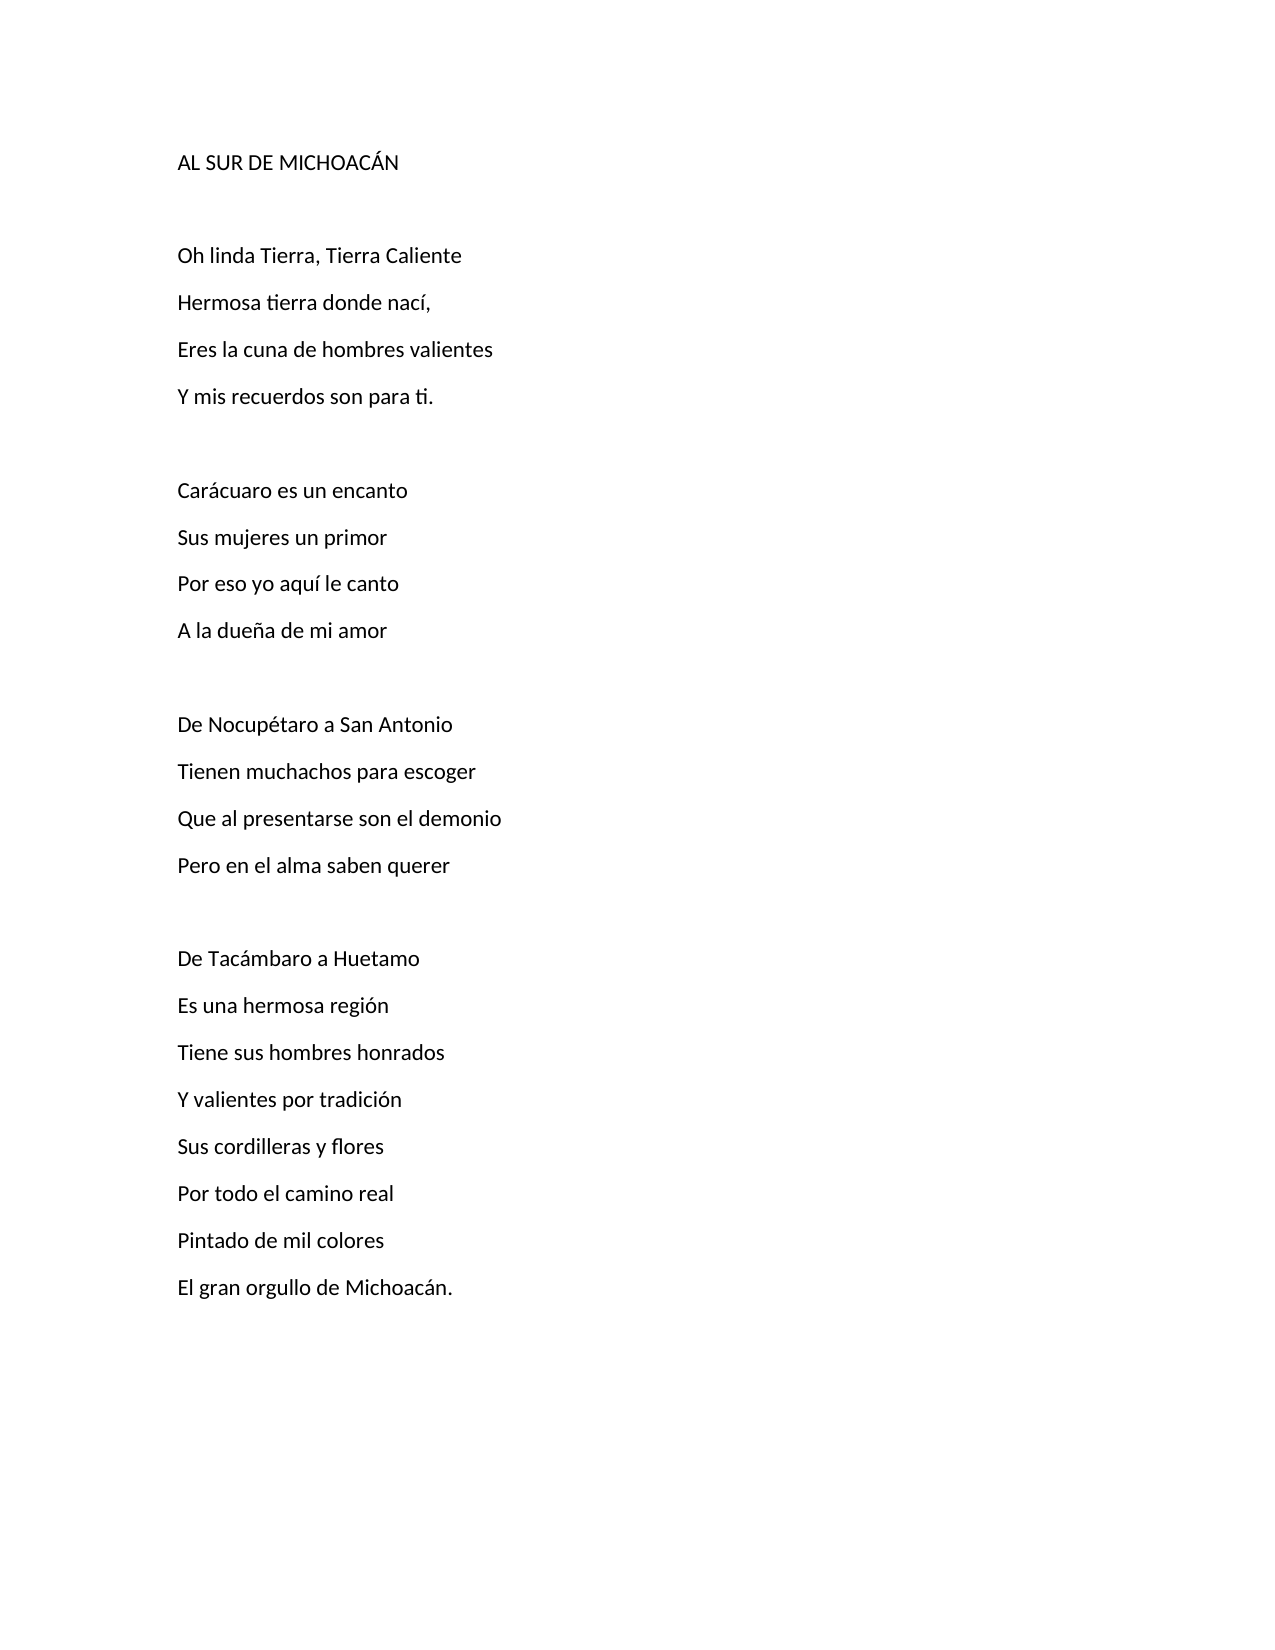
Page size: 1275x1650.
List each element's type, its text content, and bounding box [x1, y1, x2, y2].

text Por todo el camino real [177, 1179, 1098, 1207]
text AL SUR DE MICHOACÁN [177, 148, 1098, 176]
text Hermosa tierra donde nací, [177, 288, 1098, 316]
text Carácuaro es un encanto [177, 476, 1098, 504]
text El gran orgullo de Michoacán. [177, 1273, 1098, 1301]
text Tienen muchachos para escoger [177, 757, 1098, 785]
text Por eso yo aquí le canto [177, 569, 1098, 597]
text Eres la cuna de hombres valientes [177, 335, 1098, 363]
text Sus cordilleras y flores [177, 1132, 1098, 1160]
text De Nocupétaro a San Antonio [177, 710, 1098, 738]
text Pintado de mil colores [177, 1226, 1098, 1254]
text De Tacámbaro a Huetamo [177, 944, 1098, 972]
text Que al presentarse son el demonio [177, 804, 1098, 832]
text Oh linda Tierra, Tierra Caliente [177, 241, 1098, 269]
text Tiene sus hombres honrados [177, 1038, 1098, 1066]
text Pero en el alma saben querer [177, 851, 1098, 879]
text A la dueña de mi amor [177, 616, 1098, 644]
text Es una hermosa región [177, 991, 1098, 1019]
text Sus mujeres un primor [177, 523, 1098, 551]
text Y mis recuerdos son para ti. [177, 382, 1098, 410]
text Y valientes por tradición [177, 1085, 1098, 1113]
